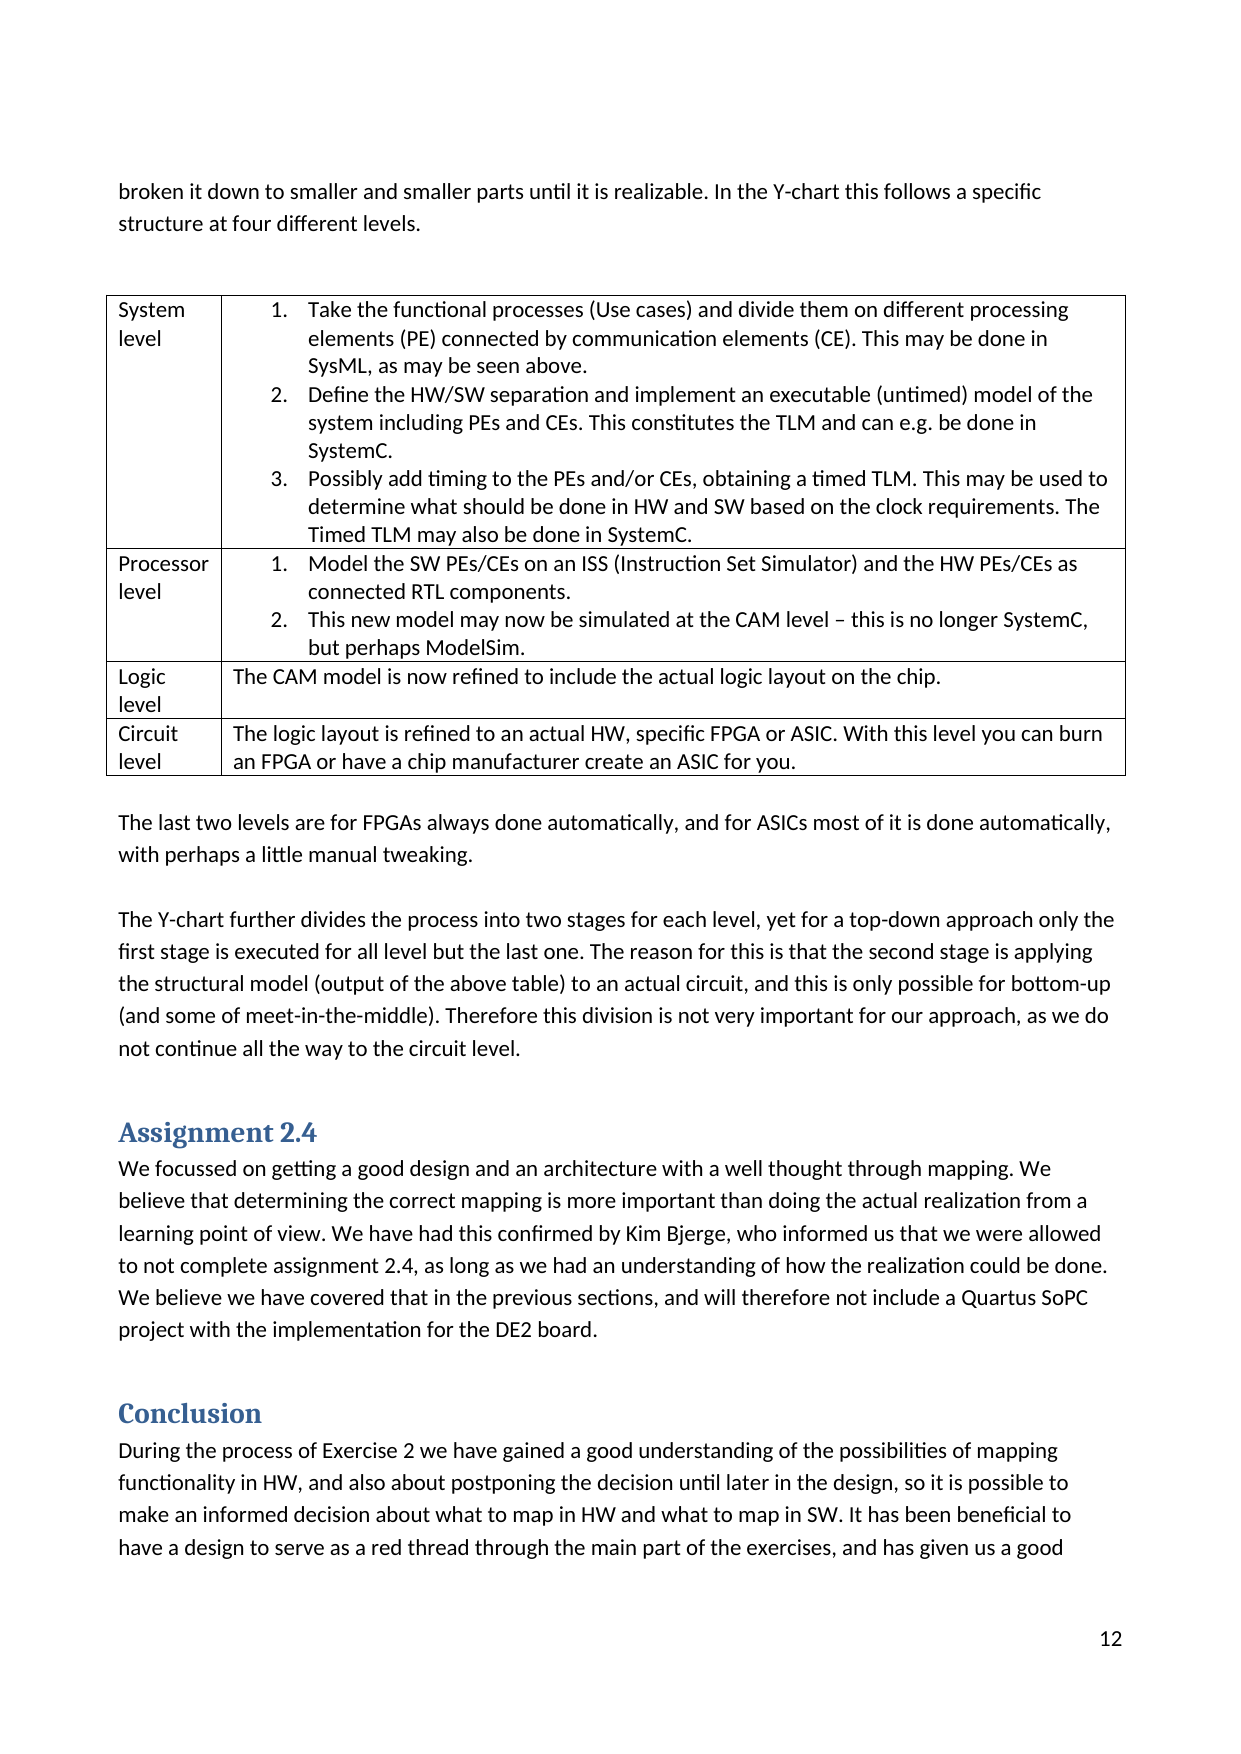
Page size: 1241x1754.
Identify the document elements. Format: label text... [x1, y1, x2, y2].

table_cell Model the SW PEs/CEs on an ISS (Instruction Set Simulator) and the HW PEs/CEs as connected RTL components. This new model may now be simulated at the CAM level – this is no longer SystemC, but perhaps ModelSim. [222, 549, 1125, 661]
table_cell Circuit level [107, 719, 221, 775]
table_header Take the functional processes (Use cases) and divide them on different processing elements (PE) connected by communication elements (CE). This may be done in SysML, as may be seen above. Define the HW/SW separation and implement an executable (untimed) model of the system including PEs and CEs. This constitutes the TLM and can e.g. be done in SystemC. Possibly add timing to the PEs and/or CEs, obtaining a timed TLM. This may be used to determine what should be done in HW and SW based on the clock requirements. The Timed TLM may also be done in SystemC. [222, 296, 1125, 548]
subtitle Conclusion [118, 1397, 1122, 1431]
table_cell Logic level [107, 662, 221, 718]
text The last two levels are for FPGAs always done automatically, and for ASICs most of it is done automatically, with perhaps a little manual tweaking. [118, 808, 1122, 868]
table_cell The logic layout is refined to an actual HW, specific FPGA or ASIC. With this level you can burn an FPGA or have a chip manufacturer create an ASIC for you. [222, 719, 1125, 775]
subtitle Assignment 2.4 [118, 1116, 1122, 1149]
text The Y-chart further divides the process into two stages for each level, yet for a top-down approach only the first stage is executed for all level but the last one. The reason for this is that the second stage is applying the structural model (output of the above table) to an actual circuit, and this is only possible for bottom-up (and some of meet-in-the-middle). Therefore this division is not very important for our approach, as we do not continue all the way to the circuit level. [118, 905, 1122, 1062]
text We focussed on getting a good design and an architecture with a well thought through mapping. We believe that determining the correct mapping is more important than doing the actual realization from a learning point of view. We have had this confirmed by Kim Bjerge, who informed us that we were allowed to not complete assignment 2.4, as long as we had an understanding of how the realization could be done. We believe we have covered that in the previous sections, and will therefore not include a Quartus SoPC project with the implementation for the DE2 board. [118, 1154, 1122, 1343]
table_cell Processor level [107, 549, 221, 661]
table_header System level [107, 296, 221, 548]
table_cell The CAM model is now refined to include the actual logic layout on the chip. [222, 662, 1125, 718]
